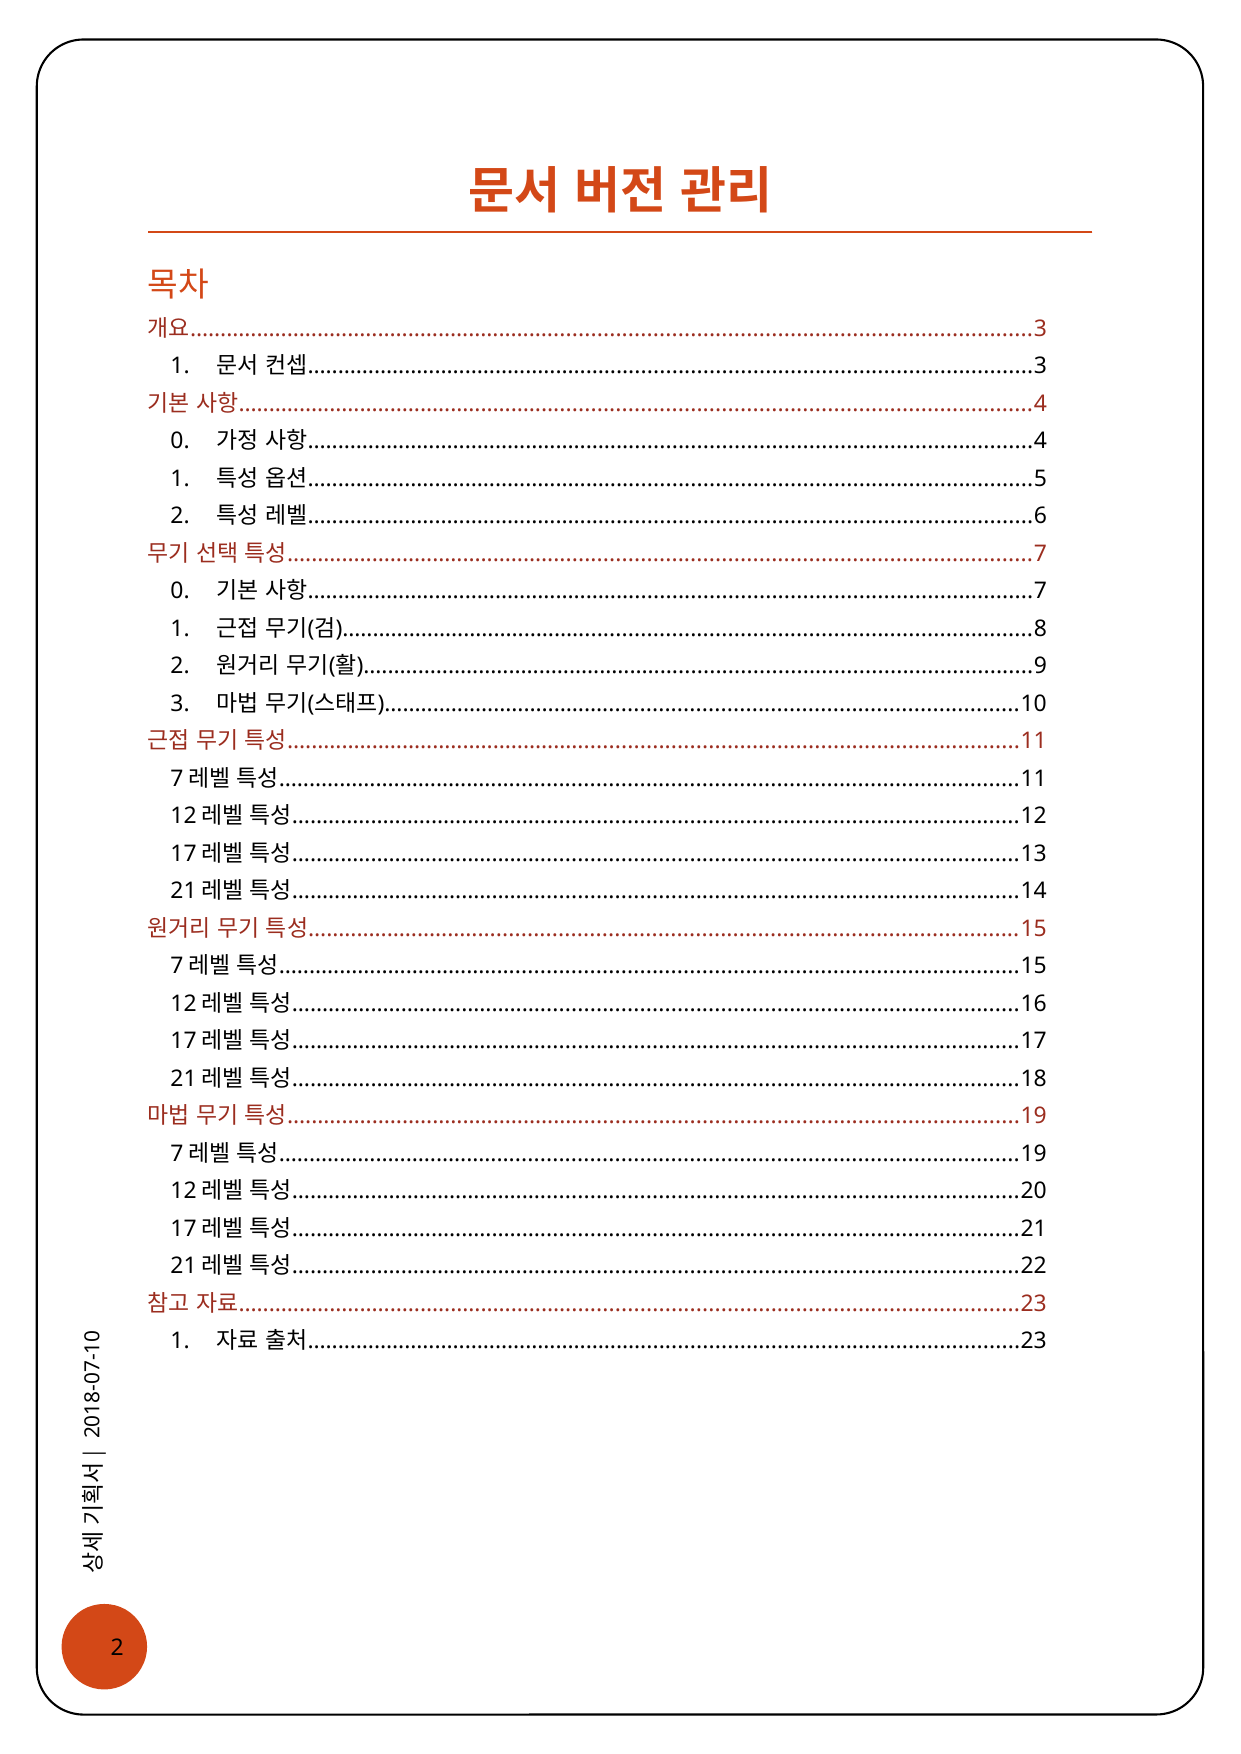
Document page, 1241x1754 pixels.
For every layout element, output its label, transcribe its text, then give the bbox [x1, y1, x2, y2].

title 문서 버전 관리 [148, 150, 1092, 231]
